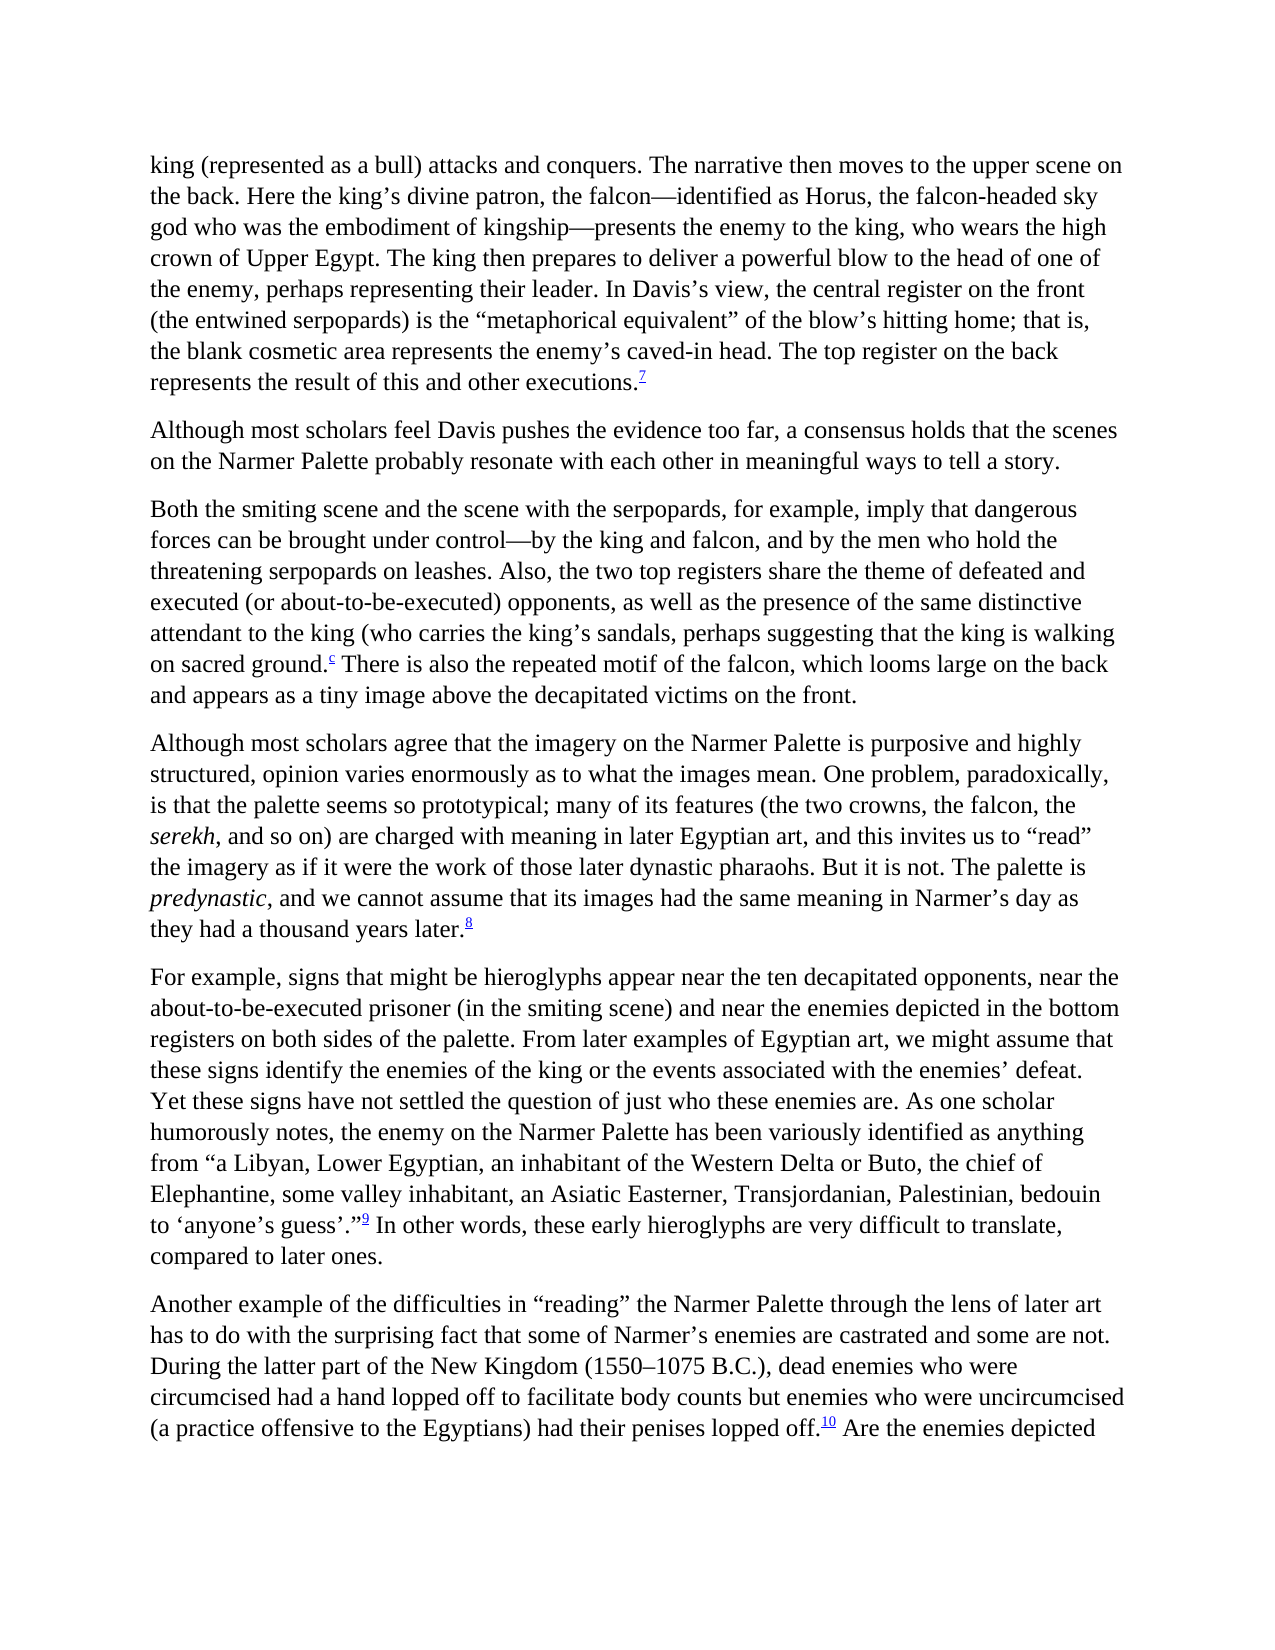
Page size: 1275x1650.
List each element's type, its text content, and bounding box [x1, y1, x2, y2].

text Although most scholars feel pushes the evidence too far, a consensus holds that the scenes on the Narmer Palette probably resonate with each other in meaningful ways to tell a story. [150, 415, 1125, 475]
text Both the smiting scene and the scene with the serpopards, for example, imply that dangerous forces can be brought under control—by the king and falcon, and by the men who hold the threatening serpopards on leashes. Also, the two top registers share the theme of defeated and executed (or about-to-be-executed) opponents, as well as the presence of the same distinctive attendant to the king (who carries the king’s sandals, perhaps suggesting that the king is walking on sacred ground.c There is also the repeated motif of the falcon, which looms large on the back and appears as a tiny image above the decapitated victims on the front. [150, 494, 1125, 709]
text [150, 1289, 1125, 1442]
text Although most scholars agree that the imagery on the Narmer Palette is purposive and highly structured, opinion varies enormously as to what the images mean. One problem, paradoxically, is that the palette seems so prototypical; many of its features (the two crowns, the falcon, the serekh, and so on) are charged with meaning in later Egyptian art, and this invites us to “read” the imagery as if it were the work of those later dynastic pharaohs. But it is not. The palette is predynastic, and we cannot assume that its images had the same meaning in Narmer’s day as they had a thousand years later.8 [150, 728, 1125, 943]
text For example, signs that might be hieroglyphs appear near the ten decapitated opponents, near the about-to-be-executed prisoner (in the smiting scene) and near the enemies depicted in the bottom registers on both sides of the palette. From later examples of Egyptian art, we might assume that these signs identify the enemies of the king or the events associated with the enemies’ defeat. Yet these signs have not settled the question of just who these enemies are. As one scholar humorously notes, the enemy on the Narmer Palette has been variously identified as anything from “a Libyan, Lower Egyptian, an inhabitant of the Western Delta or Buto, the chief of Elephantine, some valley inhabitant, an Asiatic Easterner, Transjordanian, Palestinian, bedouin to ‘anyone’s guess’.”9 In other words, these early hieroglyphs are very difficult to translate, compared to later ones. [150, 962, 1125, 1270]
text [150, 150, 1125, 396]
